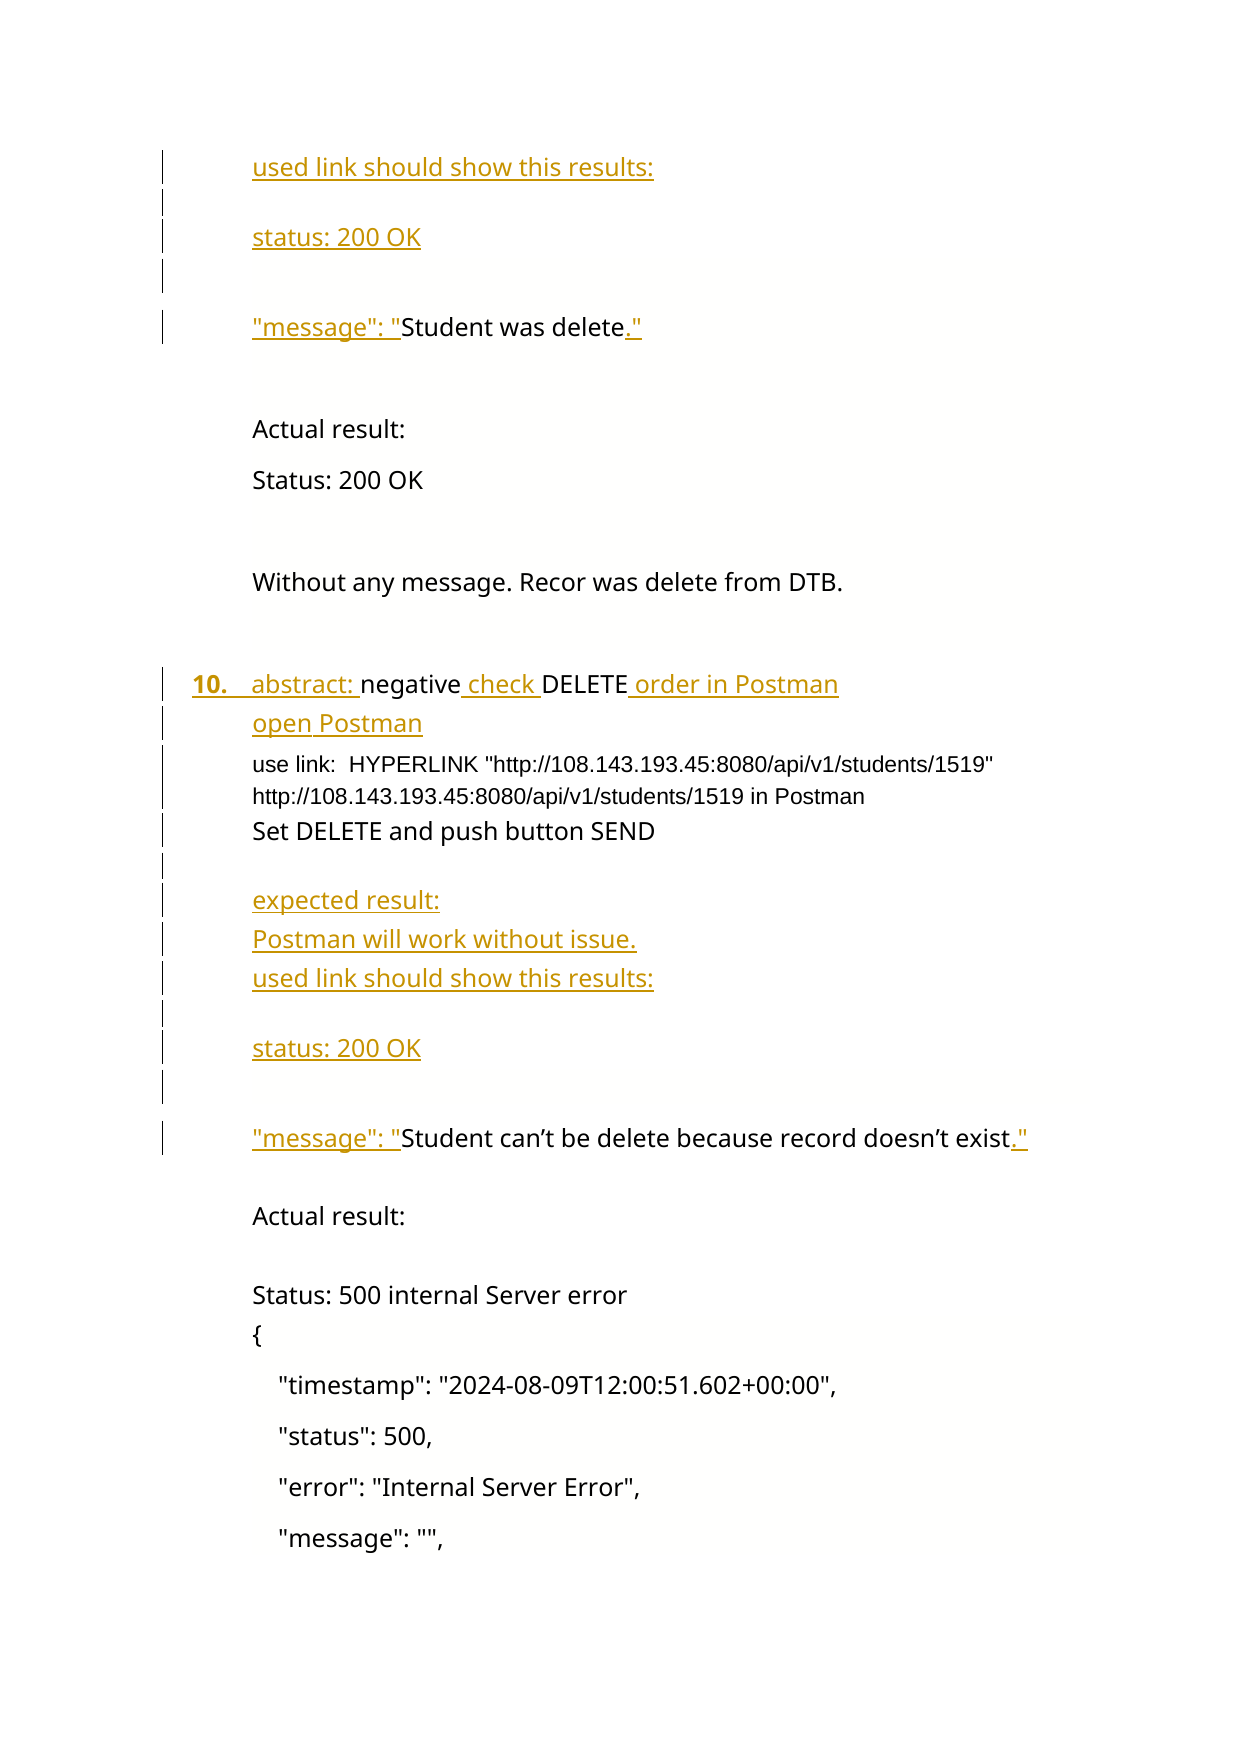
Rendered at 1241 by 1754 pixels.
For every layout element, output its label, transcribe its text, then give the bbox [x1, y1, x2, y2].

text Student can’t be delete because record doesn’t exist [252, 1121, 1090, 1155]
text "error": "Internal Server Error", [252, 1469, 1090, 1504]
text Actual result: [252, 412, 1090, 446]
text Actual result: [252, 1199, 1090, 1233]
text "status": 500, [252, 1418, 1090, 1453]
text Without any message. Recor was delete from DTB. [252, 565, 1090, 599]
text { [252, 1316, 1090, 1351]
text Status: 500 internal Server error [252, 1277, 1090, 1311]
text "timestamp": "2024-08-09T12:00:51.602+00:00", [252, 1367, 1090, 1402]
text Student was delete [252, 309, 1090, 344]
text "message": "", [252, 1521, 1090, 1555]
text Status: 200 OK [252, 463, 1090, 497]
